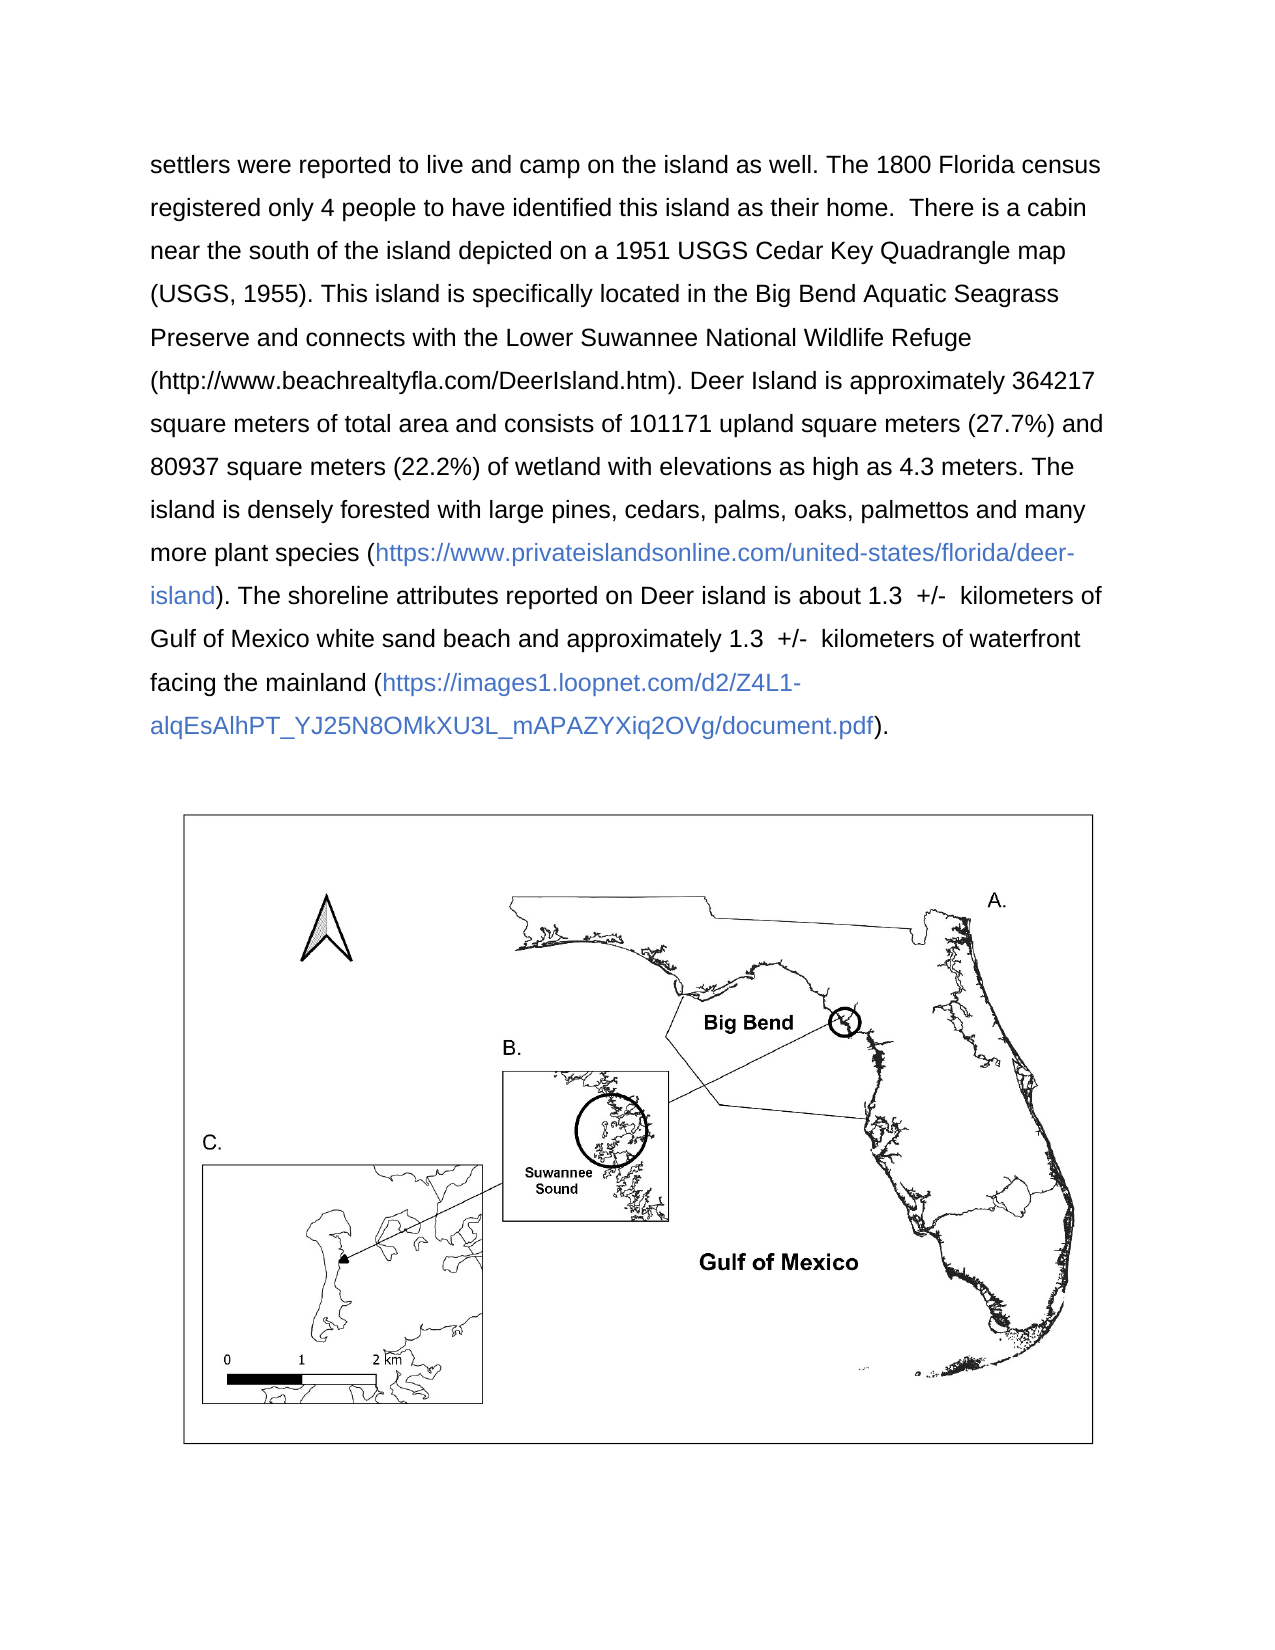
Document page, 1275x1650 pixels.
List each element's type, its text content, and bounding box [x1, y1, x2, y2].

picture [150, 774, 1125, 1464]
